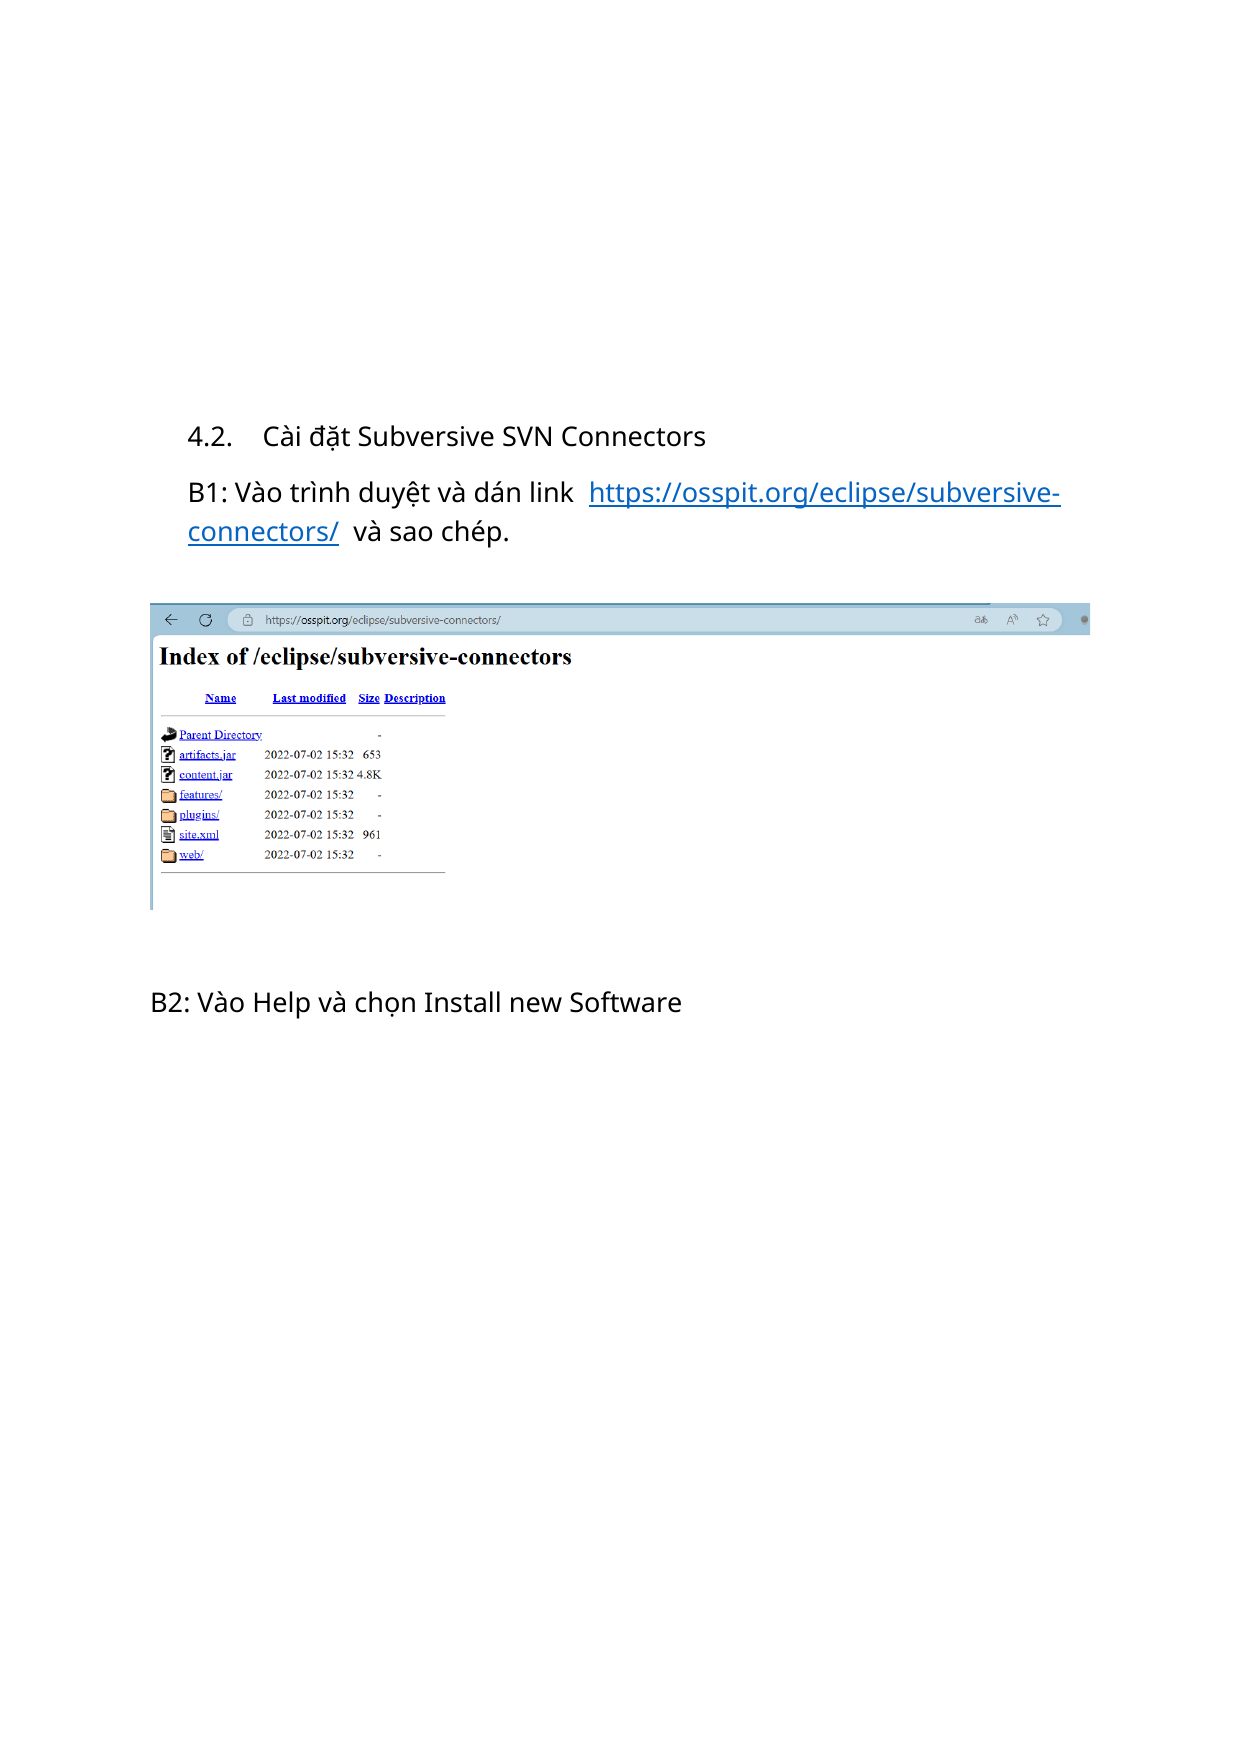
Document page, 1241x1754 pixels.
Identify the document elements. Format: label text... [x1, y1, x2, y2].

text B2: Vào Help và chọn Install new Software [150, 984, 1090, 1021]
text B1: Vào trình duyệt và dán link https://osspit.org/eclipse/subversive-connectors/ và sao chép. [187, 473, 1090, 549]
picture [150, 603, 1091, 910]
list Cài đặt Subversive SVN Connectors [187, 418, 1090, 454]
